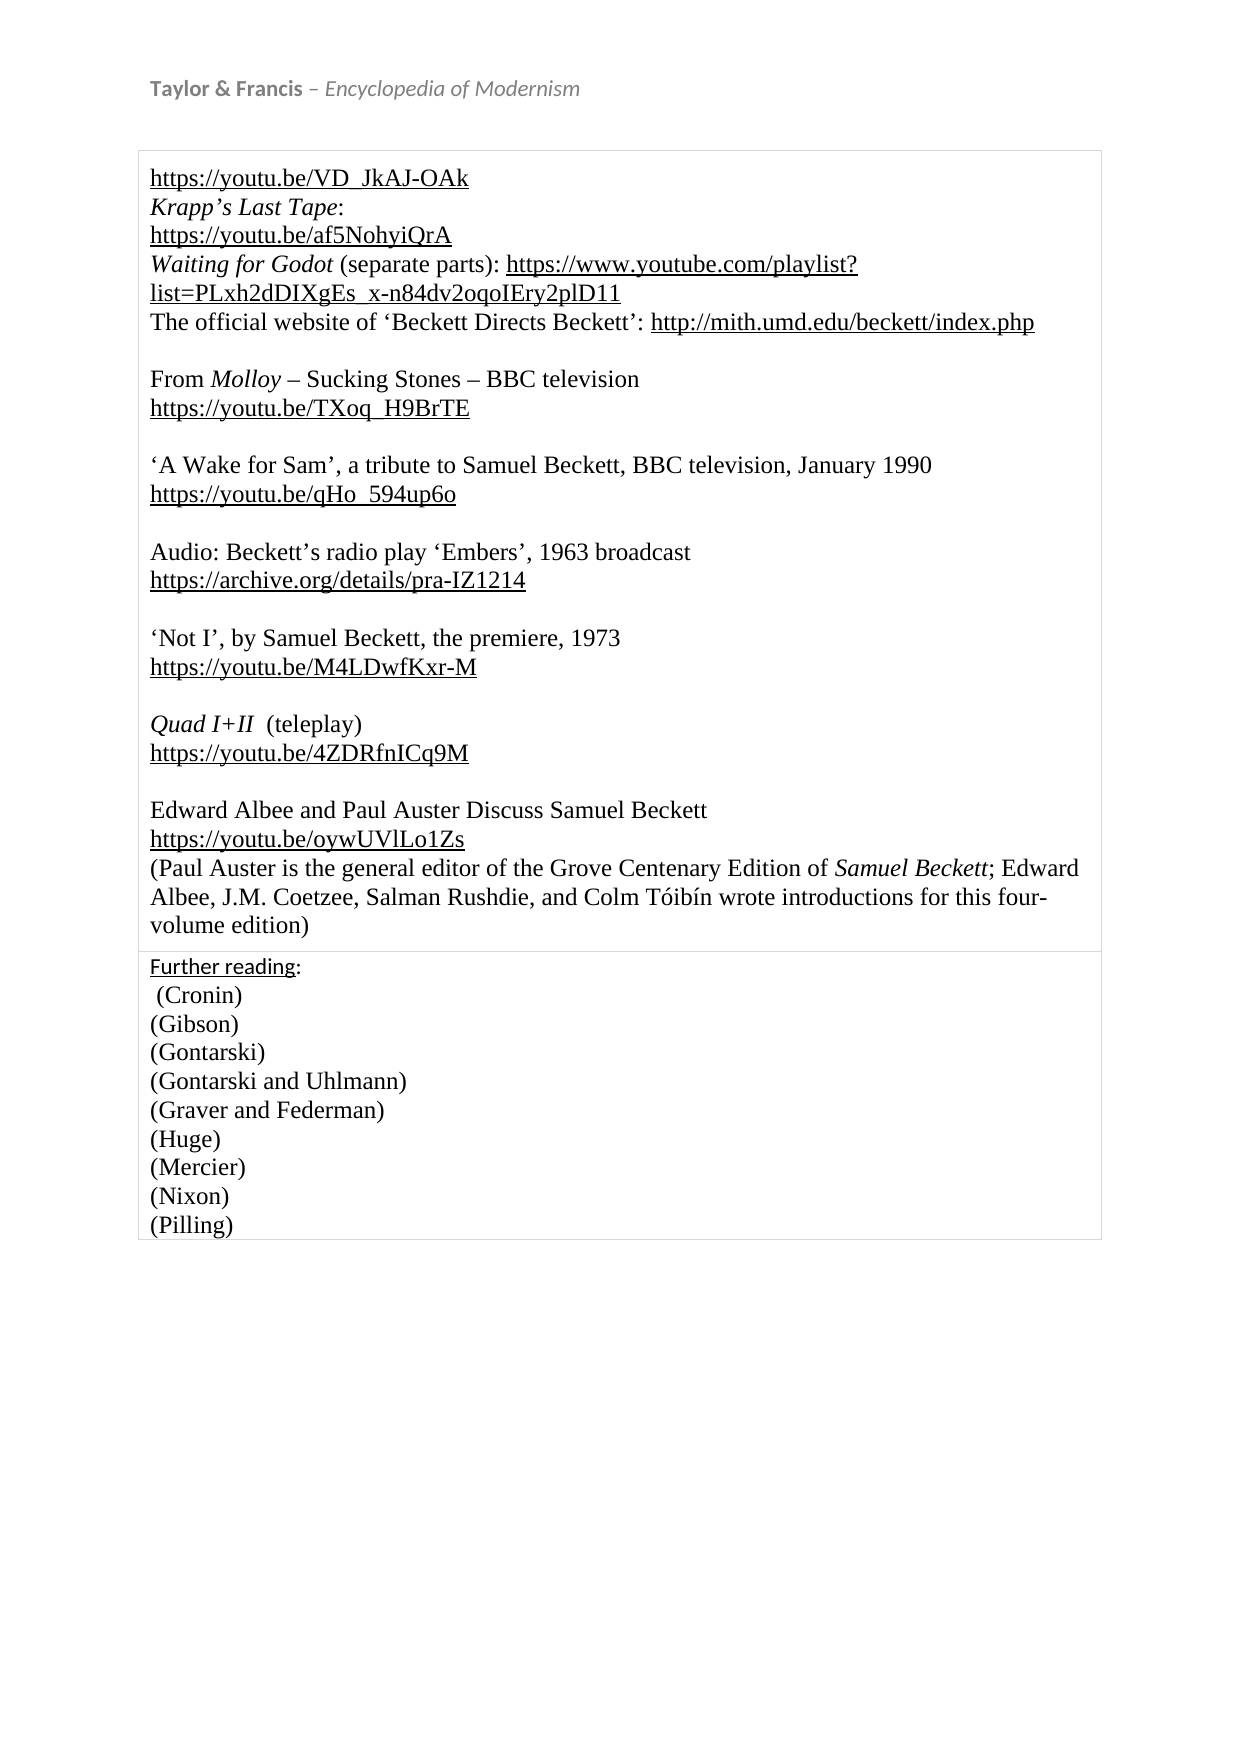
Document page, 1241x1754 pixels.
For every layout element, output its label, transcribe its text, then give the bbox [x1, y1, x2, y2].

table_cell Further reading: [139, 952, 1101, 1239]
